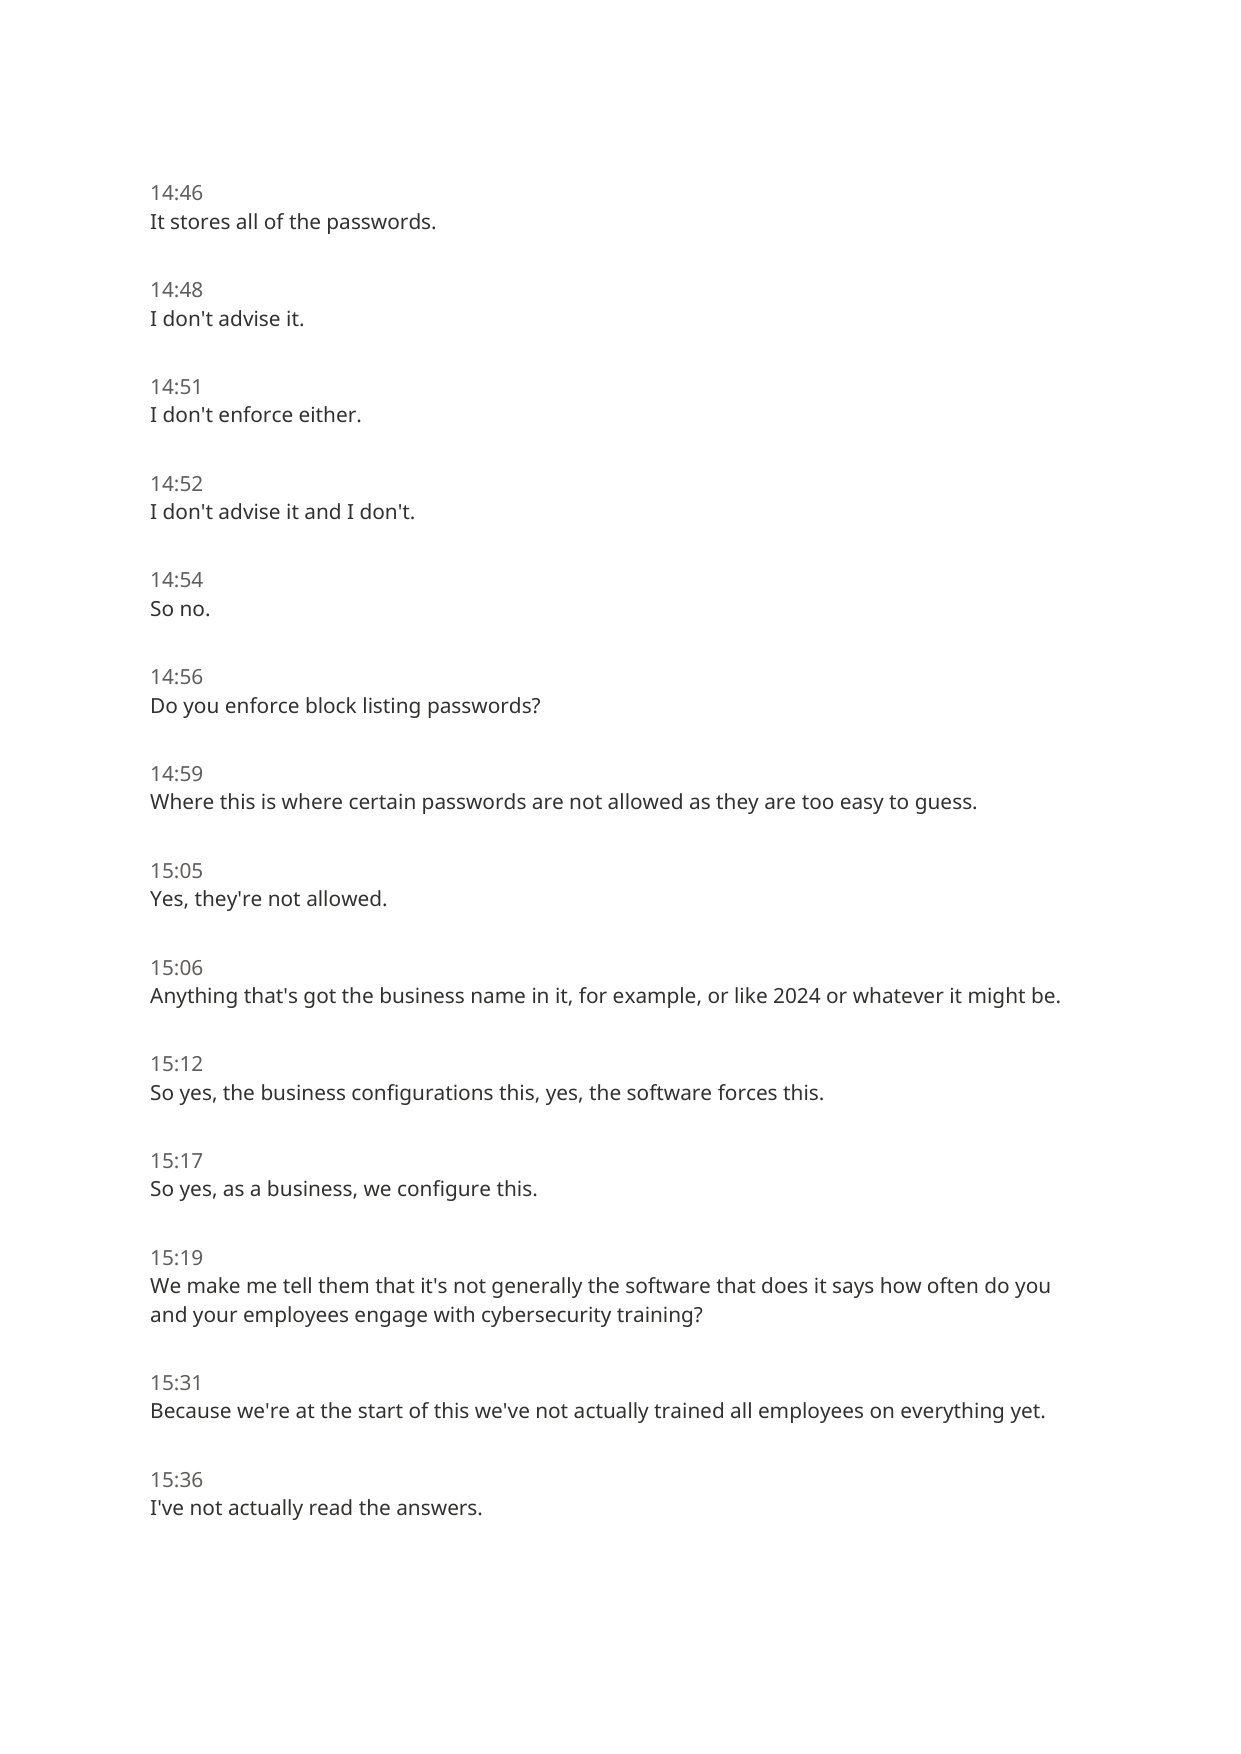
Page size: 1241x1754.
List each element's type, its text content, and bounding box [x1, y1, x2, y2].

text 15:31 Because we're at the start of this we've not actually trained all employees on everything yet. [150, 1340, 1090, 1425]
text 15:12 So yes, the business configurations this, yes, the software forces this. [150, 1021, 1090, 1106]
text 14:56 Do you enforce block listing passwords? [150, 634, 1090, 719]
text 14:59 Where this is where certain passwords are not allowed as they are too easy to guess. [150, 731, 1090, 816]
text 15:36 I've not actually read the answers. [150, 1436, 1090, 1522]
text 14:46 It stores all of the passwords. [150, 150, 1090, 235]
text 14:52 I don't advise it and I don't. [150, 440, 1090, 526]
text 15:19 We make me tell them that it's not generally the software that does it says how often do you and your employees engage with cybersecurity training? [150, 1214, 1090, 1328]
text 14:51 I don't enforce either. [150, 343, 1090, 429]
text 15:05 Yes, they're not allowed. [150, 827, 1090, 913]
text 14:54 So no. [150, 537, 1090, 622]
text 15:17 So yes, as a business, we configure this. [150, 1118, 1090, 1203]
text 15:06 Anything that's got the business name in it, for example, or like 2024 or whatever it might be. [150, 924, 1090, 1009]
text 14:48 I don't advise it. [150, 247, 1090, 332]
